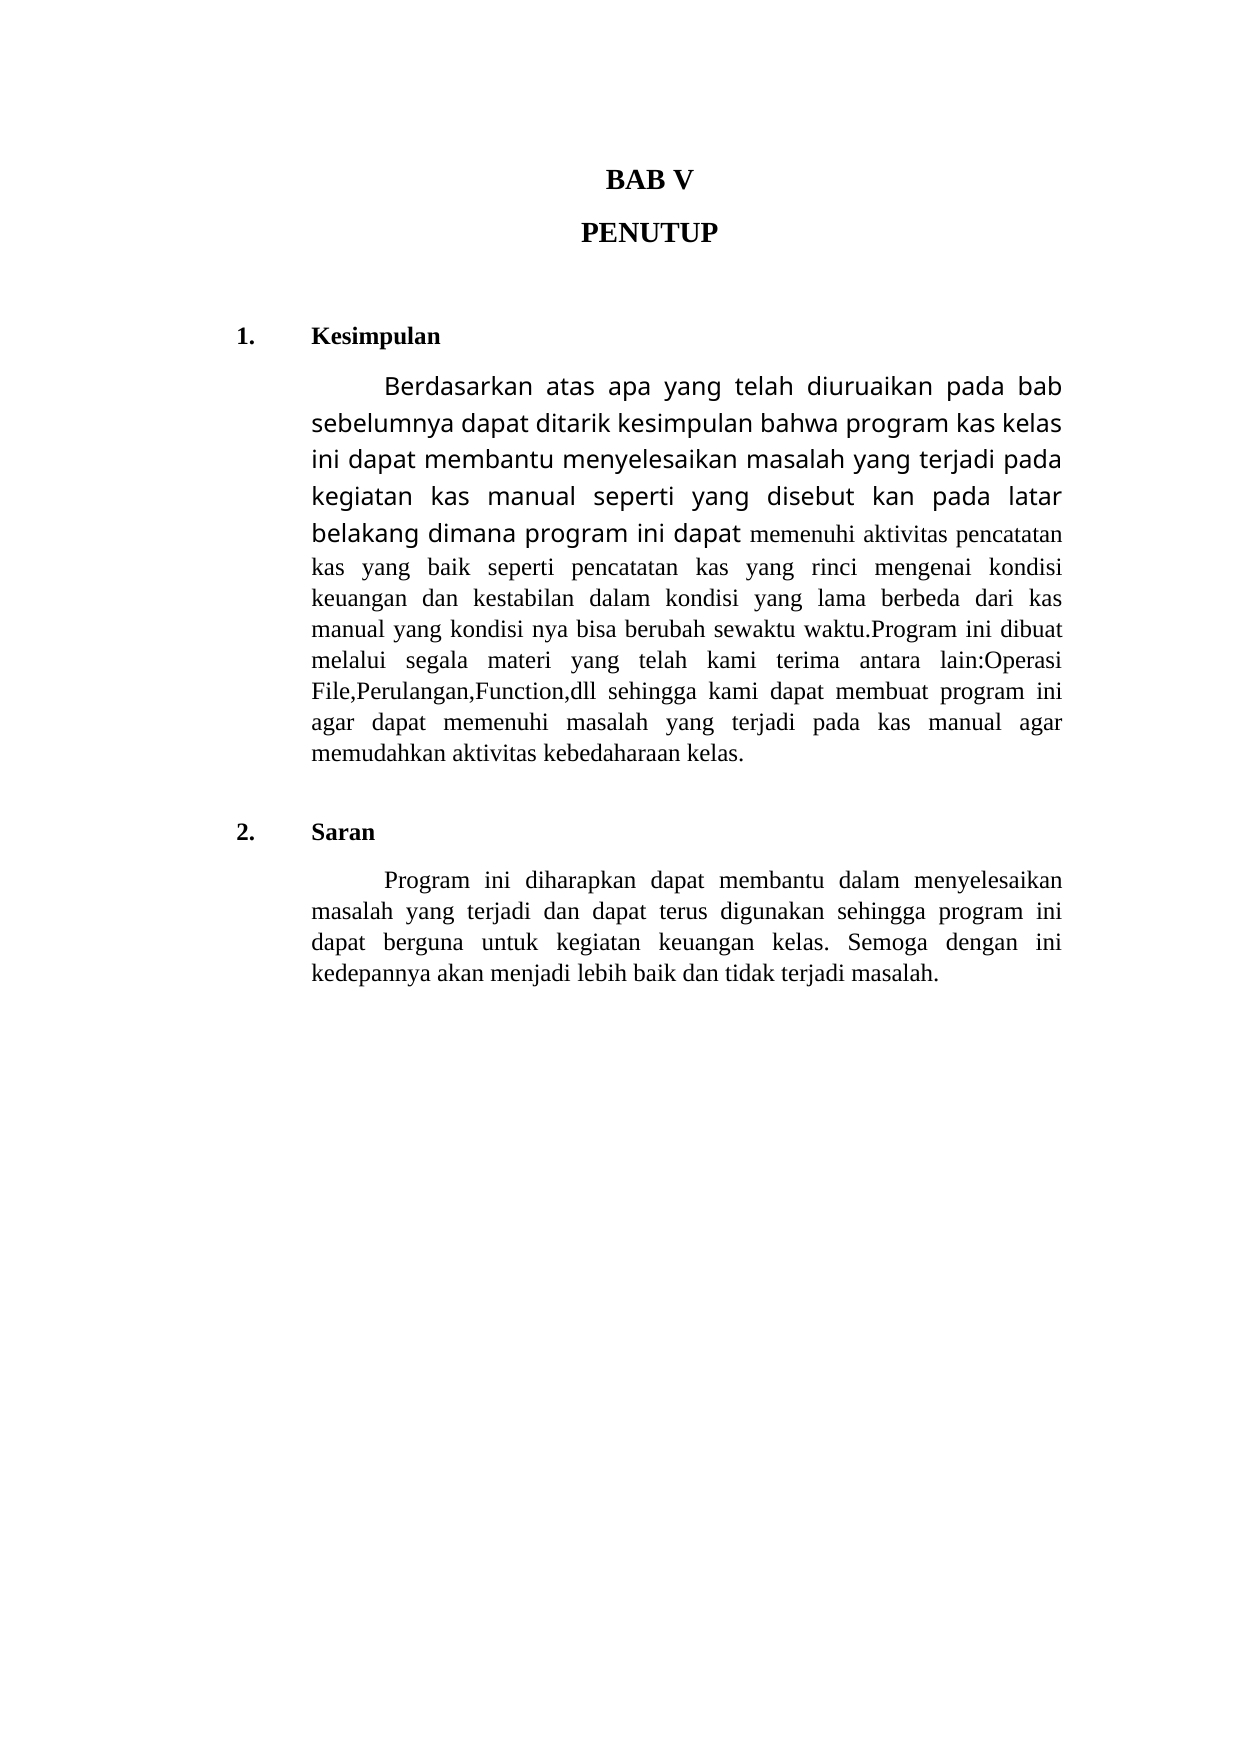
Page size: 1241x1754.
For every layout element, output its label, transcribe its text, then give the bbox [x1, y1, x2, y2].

text PENUTUP [236, 215, 1063, 249]
text Program ini diharapkan dapat membantu dalam menyelesaikan masalah yang terjadi dan dapat terus digunakan sehingga program ini dapat berguna untuk kegiatan keuangan kelas. Semoga dengan ini kedepannya akan menjadi lebih baik dan tidak terjadi masalah. [311, 865, 1063, 987]
list Kesimpulan [236, 321, 1063, 350]
list Saran [236, 817, 1063, 846]
text Berdasarkan atas apa yang telah diuruaikan pada bab sebelumnya dapat ditarik kesimpulan bahwa program kas kelas ini dapat membantu menyelesaikan masalah yang terjadi pada kegiatan kas manual seperti yang disebut kan pada latar belakang dimana program ini dapat memenuhi aktivitas pencatatan kas yang baik seperti pencatatan kas yang rinci mengenai kondisi keuangan dan kestabilan dalam kondisi yang lama berbeda dari kas manual yang kondisi nya bisa berubah sewaktu waktu.Program ini dibuat melalui segala materi yang telah kami terima antara lain:Operasi File,Perulangan,Function,dll sehingga kami dapat membuat program ini agar dapat memenuhi masalah yang terjadi pada kas manual agar memudahkan aktivitas kebedaharaan kelas. [311, 369, 1063, 767]
text BAB V [236, 162, 1063, 196]
